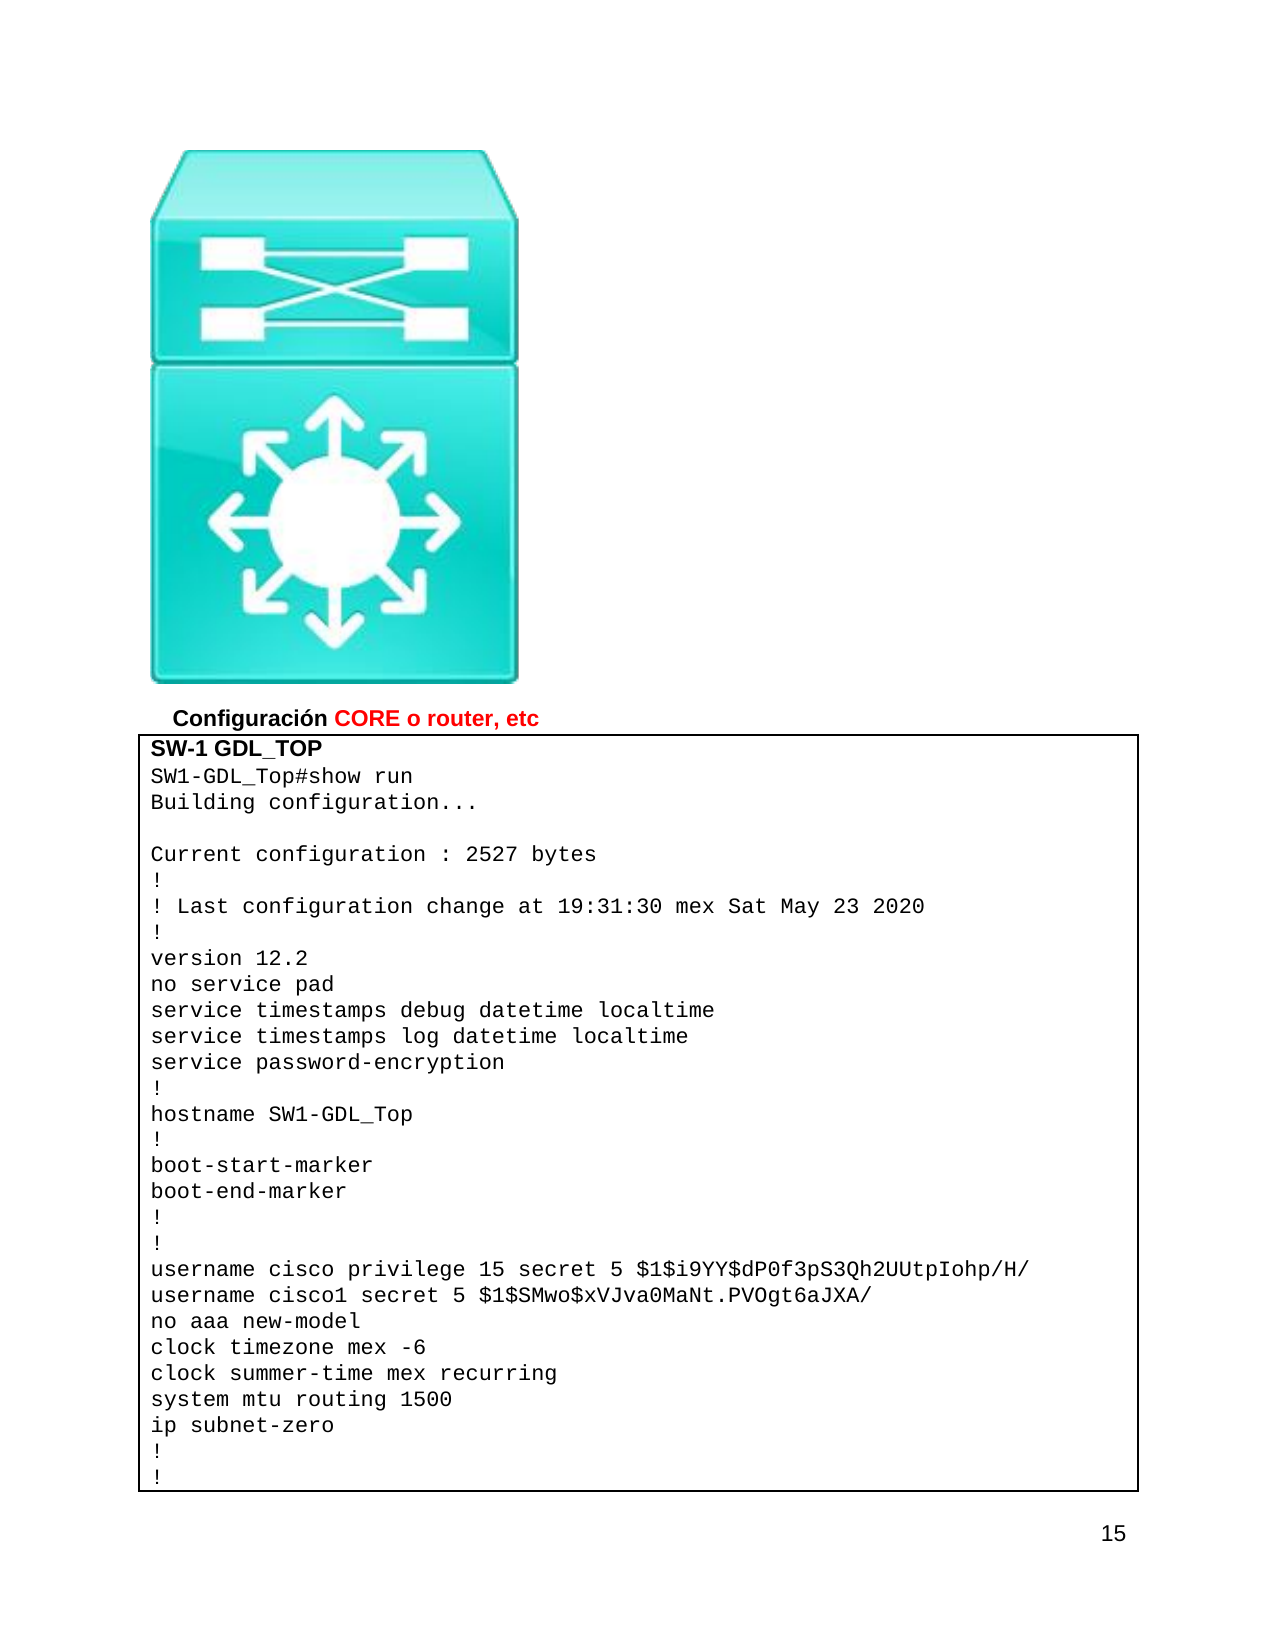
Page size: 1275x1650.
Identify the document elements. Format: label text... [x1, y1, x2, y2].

text Configuración CORE o router, etc [149, 705, 1126, 732]
picture [150, 150, 521, 684]
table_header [140, 736, 1137, 1490]
